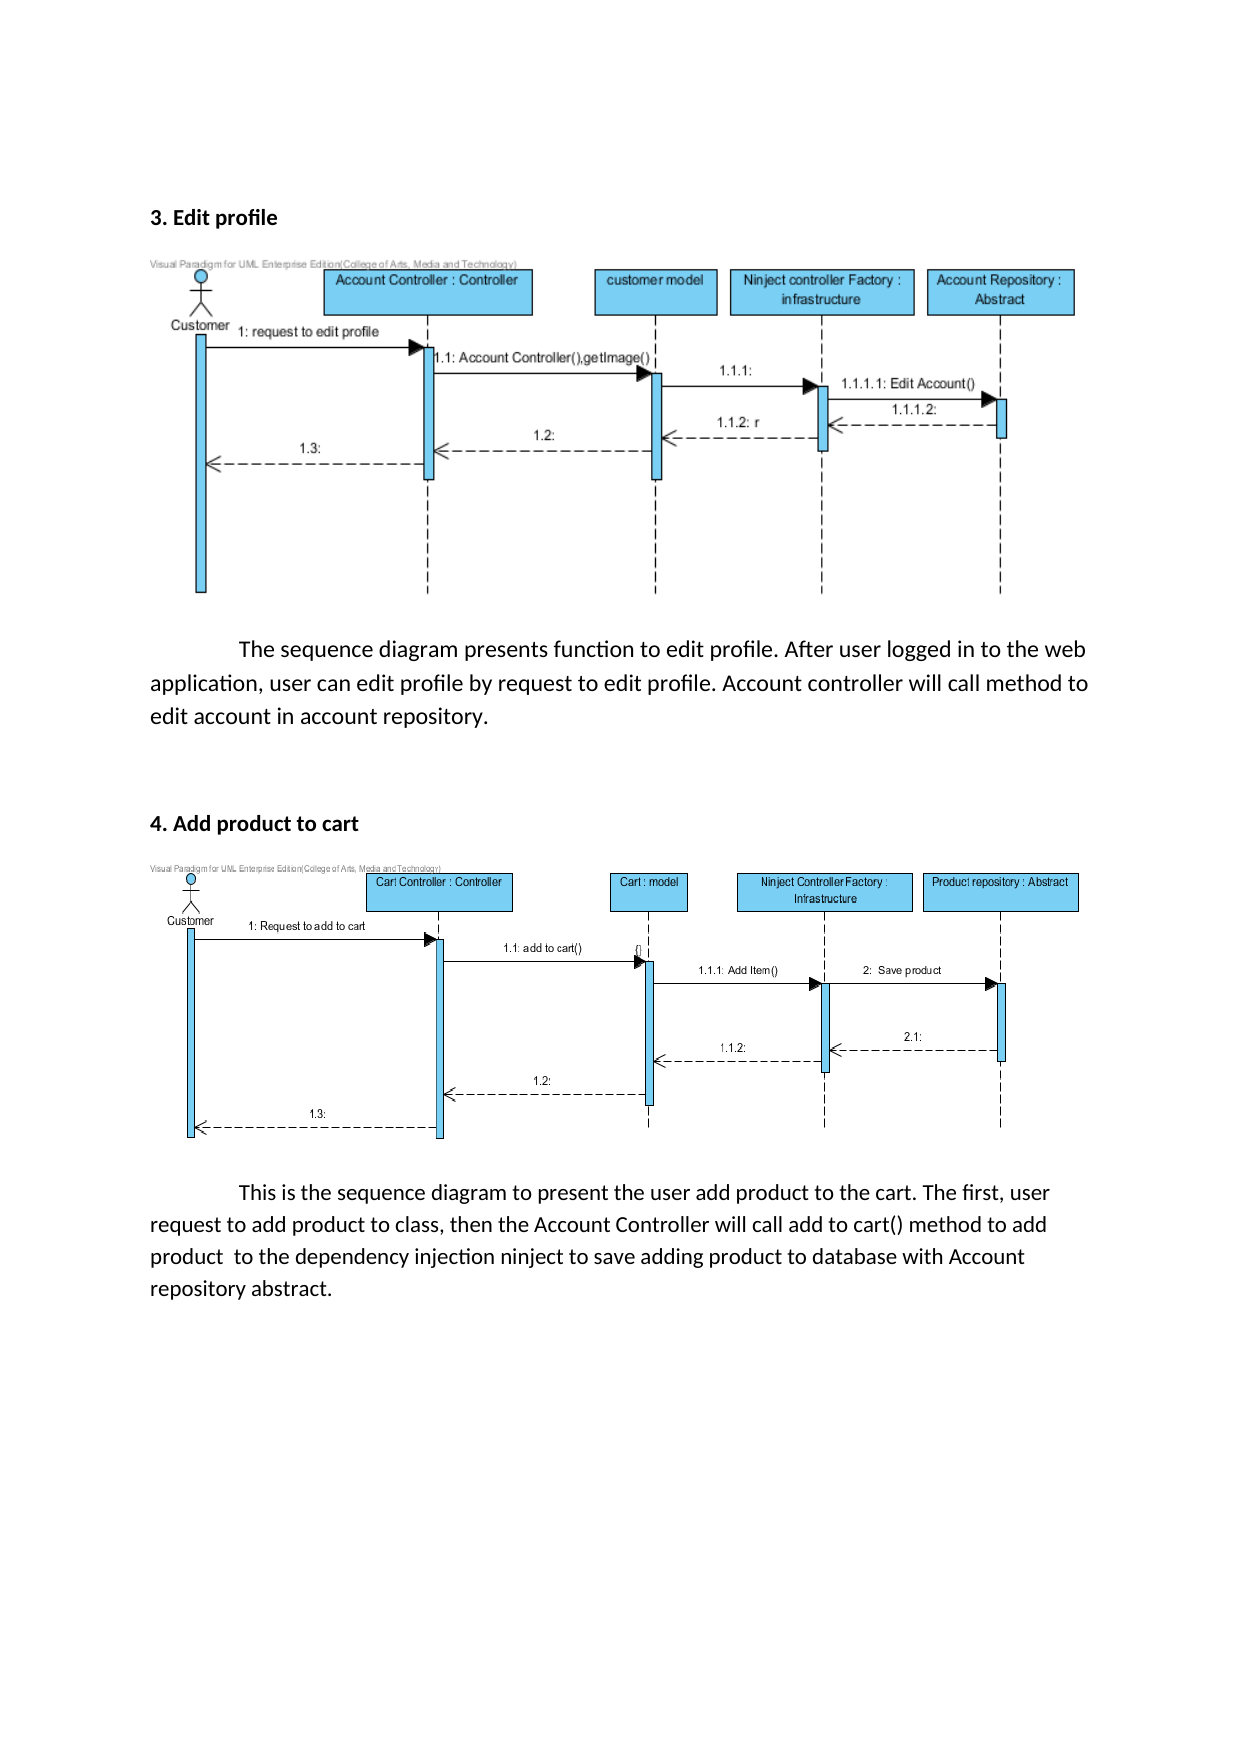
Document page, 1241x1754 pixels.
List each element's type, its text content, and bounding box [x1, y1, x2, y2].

list This is the sequence diagram to present the user add product to the cart. The first, user request to add product to class, then the Account Controller will call add to cart() method to add product to the dependency injection ninject to save adding product to database with Account repository abstract. [150, 1178, 1090, 1302]
text The sequence diagram presents function to edit profile. After user logged in to the web application, user can edit profile by request to edit profile. Account controller will call method to edit account in account repository. [150, 634, 1090, 731]
text 3. Edit profile [150, 203, 1090, 231]
text 4. Add product to cart [150, 809, 1090, 837]
